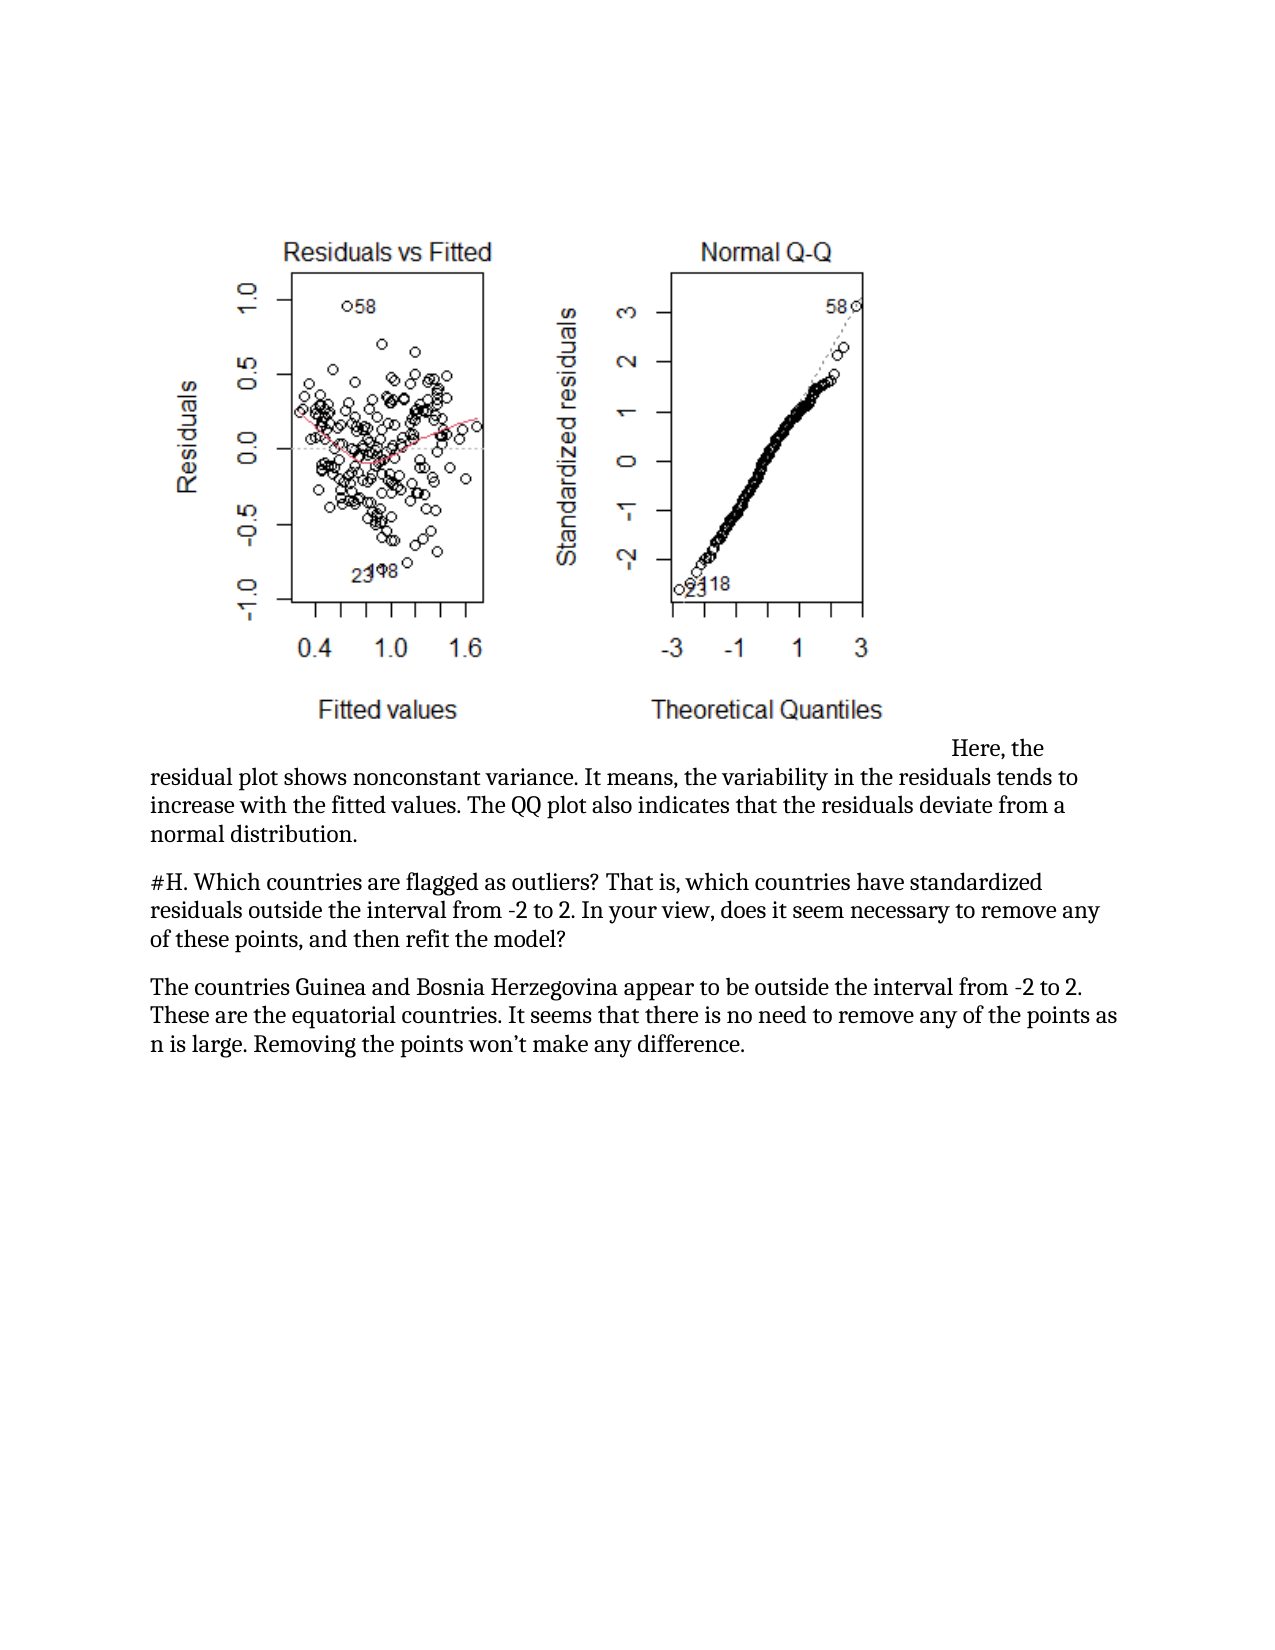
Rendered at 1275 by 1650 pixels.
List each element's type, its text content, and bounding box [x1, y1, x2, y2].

text #H. Which countries are flagged as outliers? That is, which countries have standardized residuals outside the interval from -2 to 2. In your view, does it seem necessary to remove any of these points, and then refit the model? [150, 868, 1125, 954]
text The countries Guinea and Bosnia Herzegovina appear to be outside the interval from -2 to 2. These are the equatorial countries. It seems that there is no need to remove any of the points as n is large. Removing the points won’t make any difference. [150, 973, 1125, 1059]
picture [168, 150, 927, 757]
